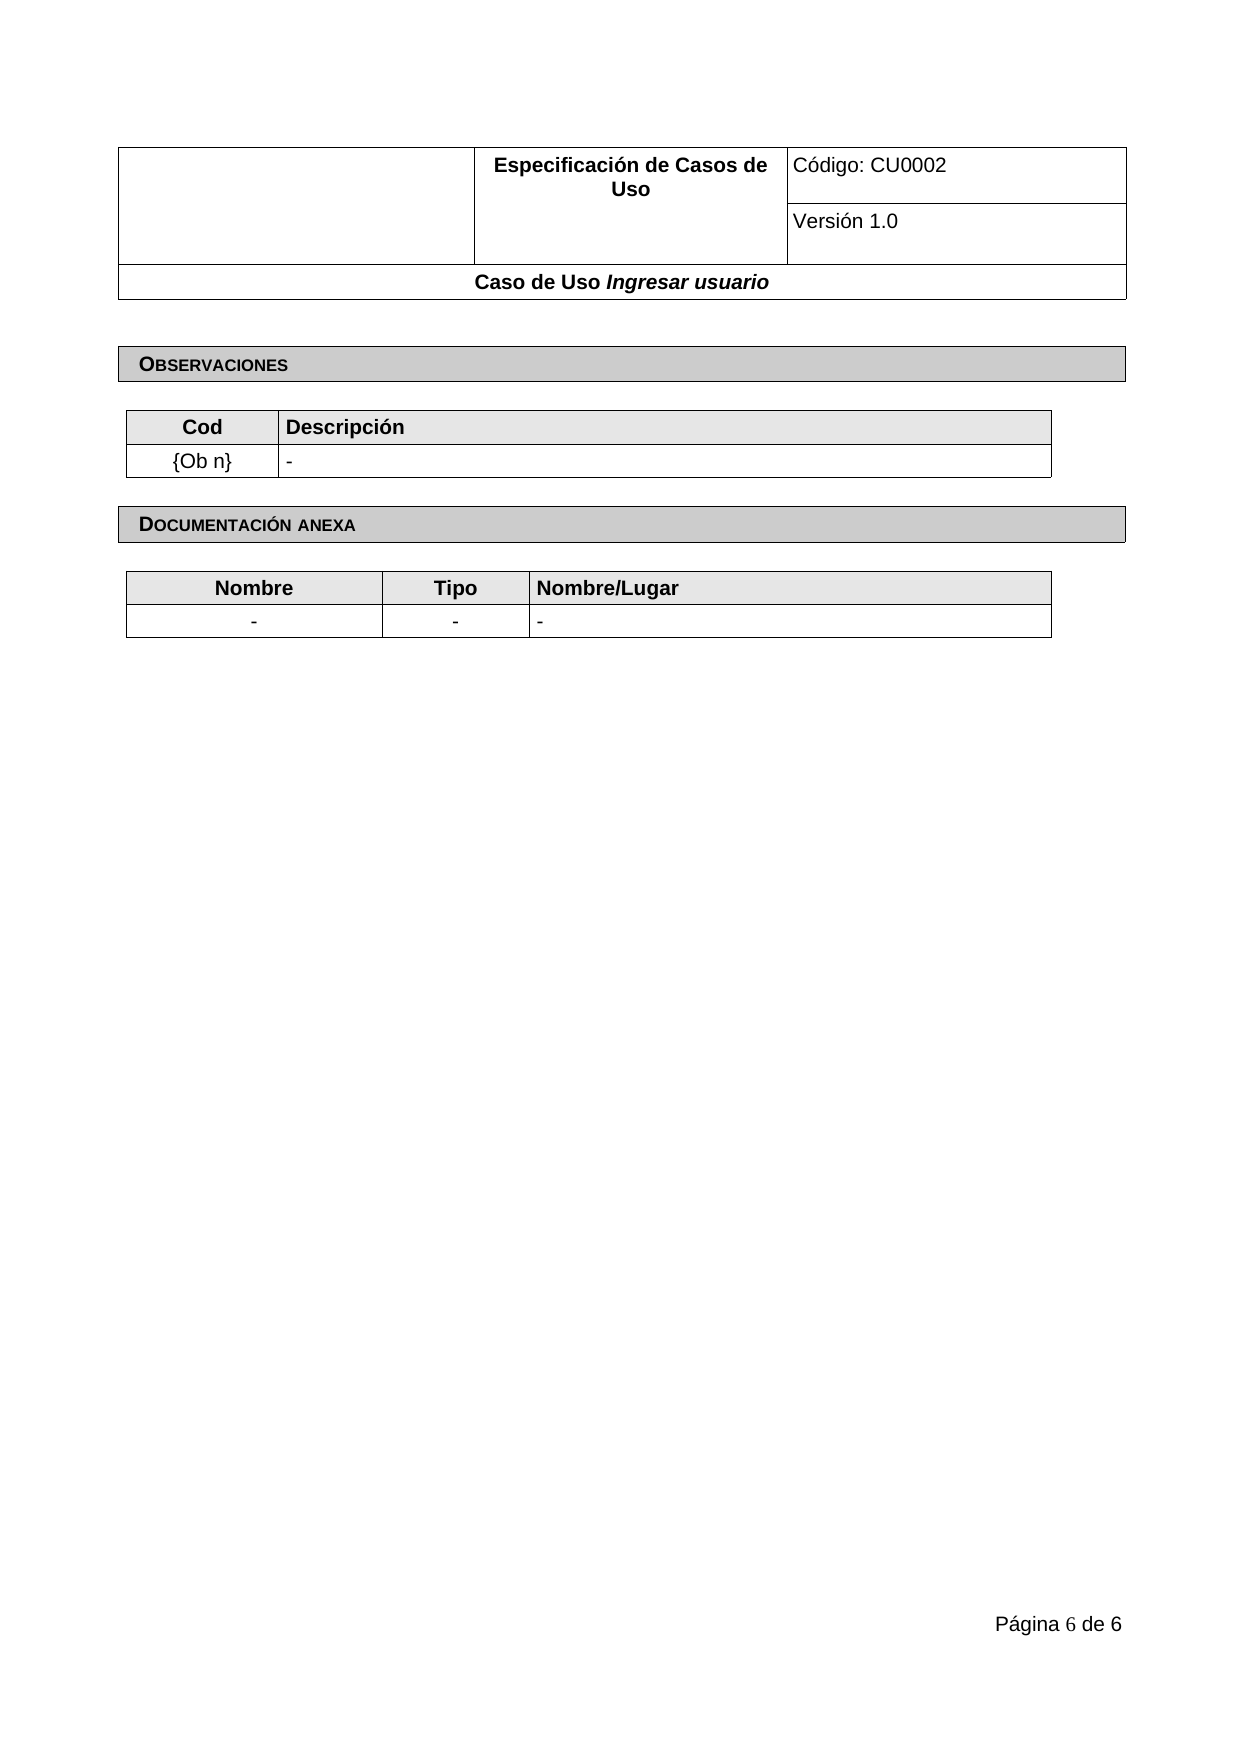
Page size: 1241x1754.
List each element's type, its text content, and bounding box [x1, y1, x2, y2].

table_header Documentación anexa [119, 507, 1125, 542]
table_header Nombre/Lugar [530, 572, 1051, 604]
table_header Observaciones [119, 347, 1125, 381]
table_header Nombre [127, 572, 382, 604]
table_cell - [530, 605, 1051, 637]
table_header Descripción [279, 411, 1051, 444]
table_cell - [279, 445, 1051, 477]
table_cell - [127, 605, 382, 637]
table_header Cod [127, 411, 278, 444]
table_cell {Ob n} [127, 445, 278, 477]
table_header Tipo [383, 572, 529, 604]
table_cell - [383, 605, 529, 637]
